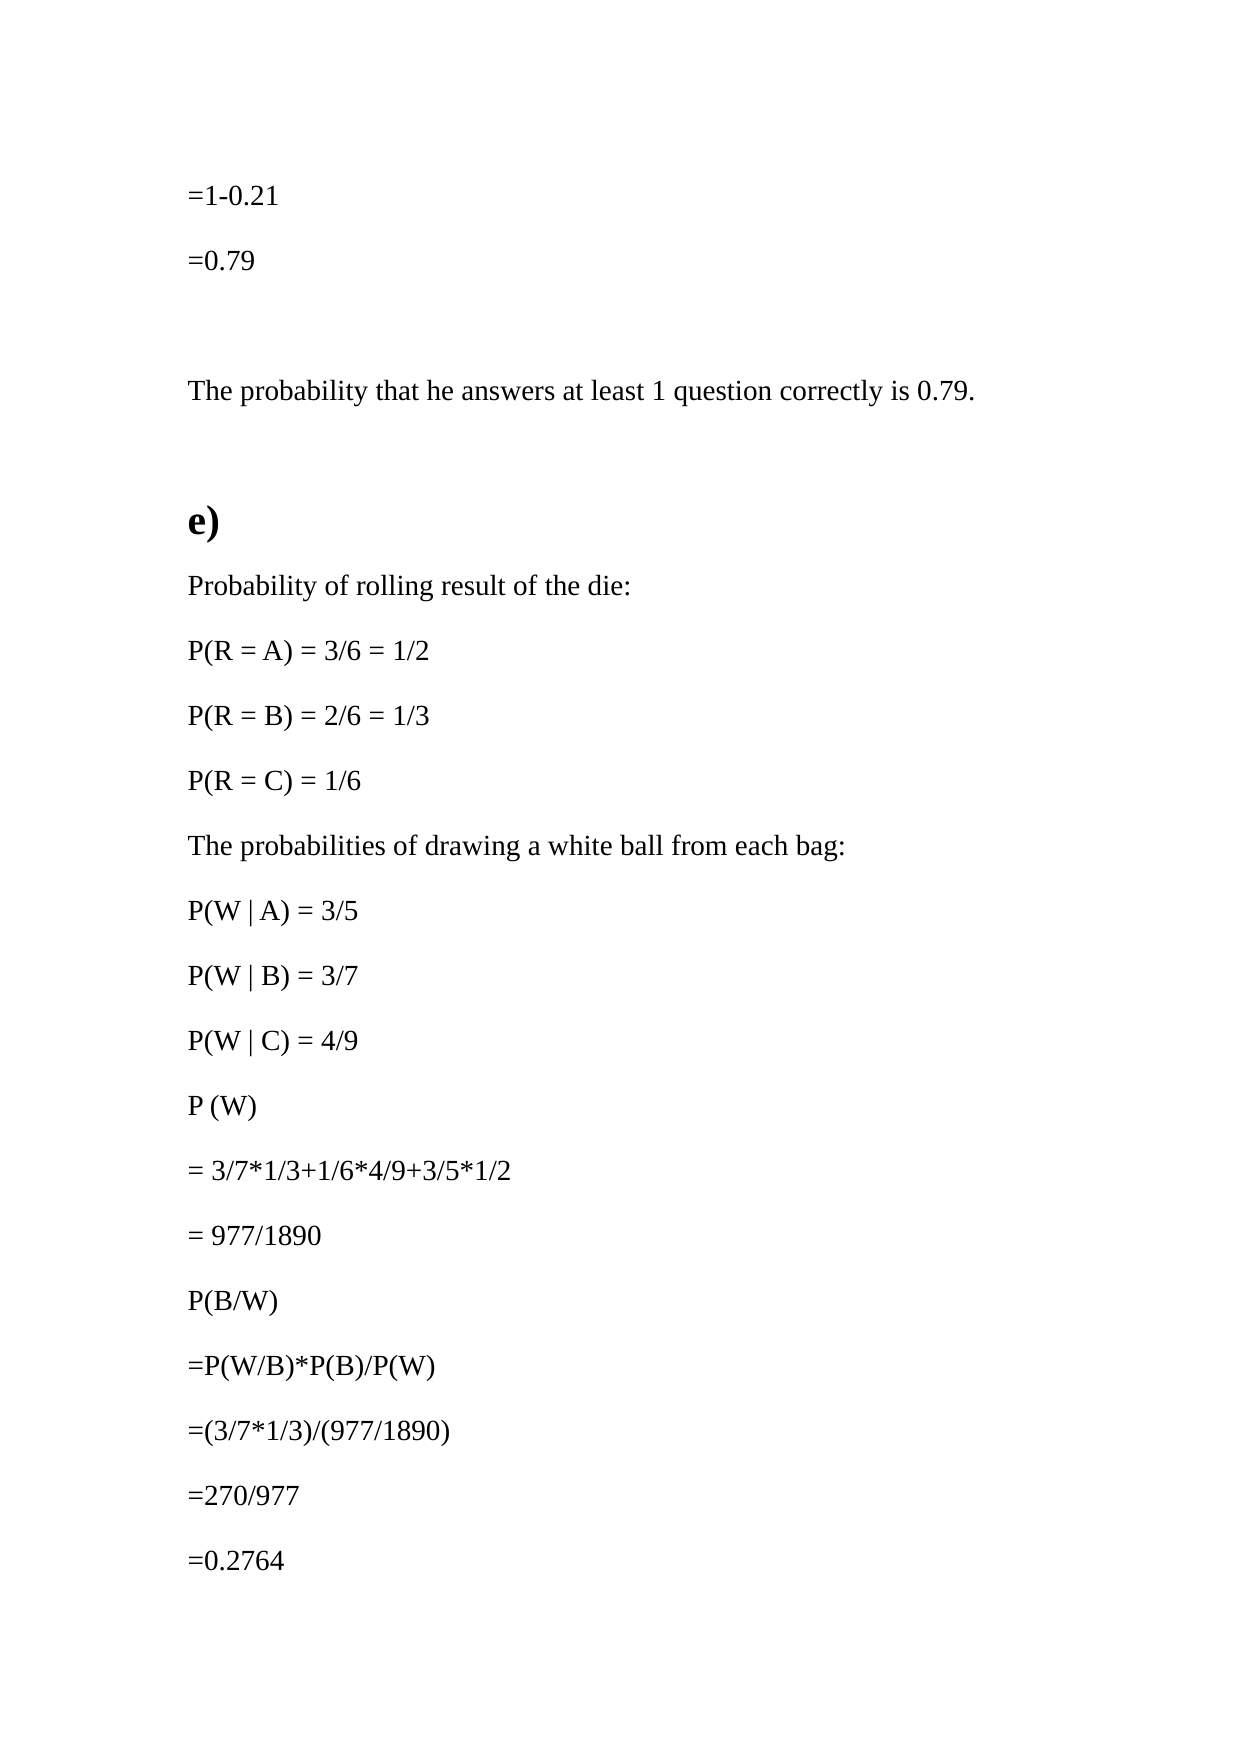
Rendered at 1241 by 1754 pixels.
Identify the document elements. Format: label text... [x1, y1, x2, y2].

text P(R = C) = 1/6 [187, 747, 1053, 812]
text P(W | C) = 4/9 [187, 1007, 1053, 1072]
text P(R = A) = 3/6 = 1/2 [187, 617, 1053, 682]
text = 3/7*1/3+1/6*4/9+3/5*1/2 [187, 1137, 1053, 1202]
text =1-0.21 [187, 162, 1053, 227]
text P (W) [187, 1072, 1053, 1137]
text P(W | B) = 3/7 [187, 942, 1053, 1007]
text =270/977 [187, 1462, 1053, 1527]
text e) [187, 487, 1053, 552]
text The probabilities of drawing a white ball from each bag: [187, 812, 1053, 877]
text =0.2764 [187, 1527, 1053, 1592]
text P(R = B) = 2/6 = 1/3 [187, 682, 1053, 747]
text =(3/7*1/3)/(977/1890) [187, 1397, 1053, 1462]
text P(W | A) = 3/5 [187, 877, 1053, 942]
text =P(W/B)*P(B)/P(W) [187, 1332, 1053, 1397]
text = 977/1890 [187, 1202, 1053, 1267]
text Probability of rolling result of the die: [187, 552, 1053, 617]
text P(B/W) [187, 1267, 1053, 1332]
text The probability that he answers at least 1 question correctly is 0.79. [187, 357, 1053, 422]
text =0.79 [187, 227, 1053, 292]
